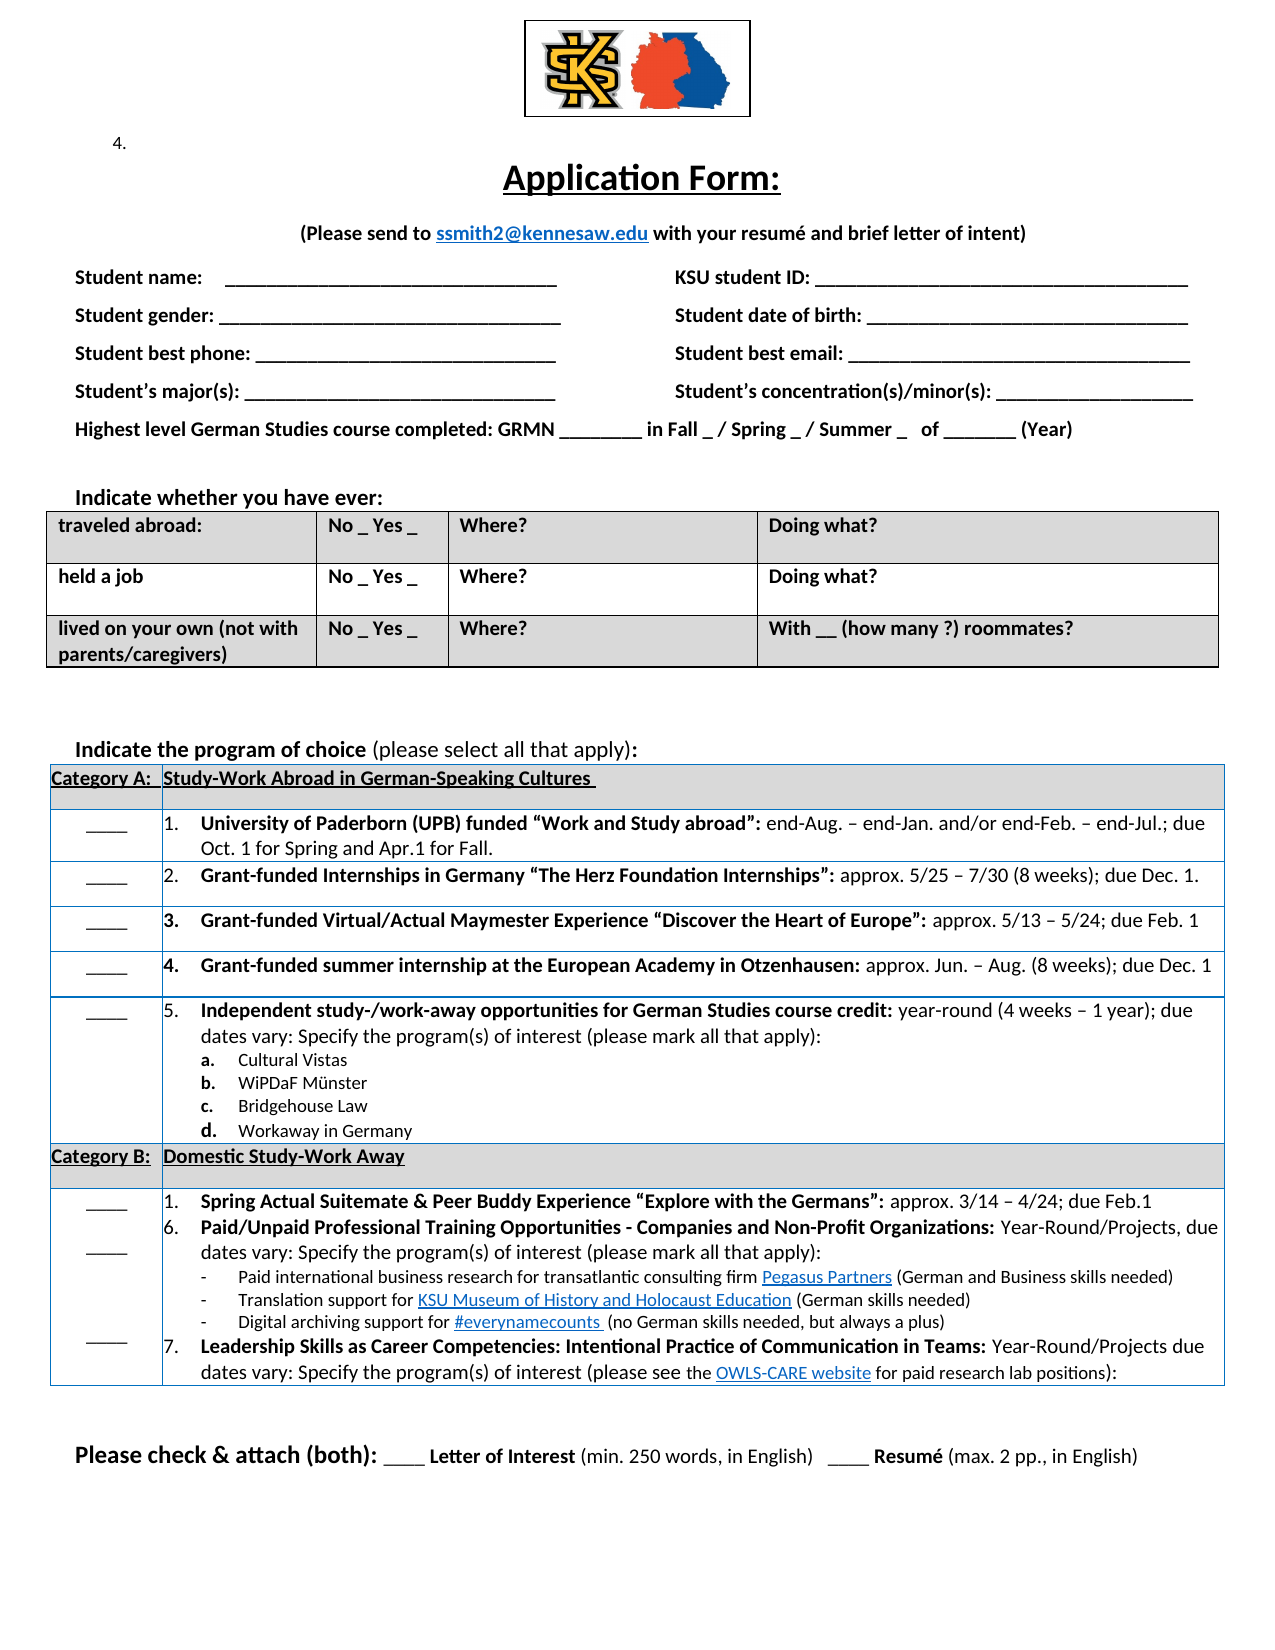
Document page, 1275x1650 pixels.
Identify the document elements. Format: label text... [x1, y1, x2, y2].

text Student best phone: _____________________________ [75, 340, 600, 366]
table_header Where? [449, 512, 757, 563]
table_cell held a job [47, 564, 316, 614]
table_cell Independent study-/work-away opportunities for German Studies course credit: year-round (4 weeks – 1 year); due dates vary: Specify the program(s) of interest (please mark all that apply): Cultural Vistas WiPDaF Münster Bridgehouse Law Workaway in Germany [163, 998, 1224, 1142]
table_cell Grant-funded Internships in Germany “The Herz Foundation Internships”: approx. 5/25 – 7/30 (8 weeks); due Dec. 1. [163, 862, 1224, 906]
text Indicate whether you have ever: [75, 483, 1200, 511]
text Student date of birth: _______________________________ [675, 302, 1200, 328]
table_cell Category B: [51, 1144, 162, 1188]
text KSU student ID: ____________________________________ [675, 264, 1200, 289]
picture [540, 28, 626, 109]
table_header Category A: [51, 765, 162, 809]
text (Please send to ssmith2@kennesaw.edu with your resumé and brief letter of intent) [225, 220, 1200, 246]
table_cell lived on your own (not with parents/caregivers) [47, 616, 316, 666]
table_header Doing what? [758, 512, 1218, 563]
text Student’s major(s): ______________________________ Student’s concentration(s)/minor(s): ___________________ [75, 378, 1200, 404]
table_header Study-Work Abroad in German-Speaking Cultures [163, 765, 1224, 809]
table_header No _ Yes _ [317, 512, 448, 563]
table_cell Spring Actual Suitemate & Peer Buddy Experience “Explore with the Germans”: approx. 3/14 – 4/24; due Feb.1 Paid/Unpaid Professional Training Opportunities - Companies and Non-Profit Organizations: Year-Round/Projects, due dates vary: Specify the program(s) of interest (please mark all that apply): Paid international business research for transatlantic consulting firm Pegasus Partners (German and Business skills needed) Translation support for KSU Museum of History and Holocaust Education (German skills needed) Digital archiving support for #everynamecounts (no German skills needed, but always a plus) Leadership Skills as Career Competencies: Intentional Practice of Communication in Teams: Year-Round/Projects due dates vary: Specify the program(s) of interest (please see the OWLS-CARE website for paid research lab positions): [163, 1189, 1224, 1384]
table_cell Domestic Study-Work Away [163, 1144, 1224, 1188]
text Student gender: _________________________________ [75, 302, 600, 328]
table_cell Grant-funded summer internship at the European Academy in Otzenhausen: approx. Jun. – Aug. (8 weeks); due Dec. 1 [163, 952, 1224, 996]
table_cell ____ [51, 998, 162, 1142]
text Highest level German Studies course completed: GRMN ________ in Fall _ / Spring _ / Summer _ of _______ (Year) [75, 417, 1200, 442]
text Student name: ________________________________ [75, 264, 600, 289]
table_cell ____ [51, 907, 162, 951]
table_cell Grant-funded Virtual/Actual Maymester Experience “Discover the Heart of Europe”: approx. 5/13 – 5/24; due Feb. 1 [163, 907, 1224, 951]
table_cell No _ Yes _ [317, 616, 448, 666]
table_cell University of Paderborn (UPB) funded “Work and Study abroad”: end-Aug. – end-Jan. and/or end-Feb. – end-Jul.; due Oct. 1 for Spring and Apr.1 for Fall. [163, 810, 1224, 861]
table_cell Where? [449, 616, 757, 666]
text Student best email: _________________________________ [675, 340, 1200, 366]
picture [631, 31, 731, 109]
table_cell No _ Yes _ [317, 564, 448, 614]
table_cell Doing what? [758, 564, 1218, 614]
text Indicate the program of choice (please select all that apply): [75, 736, 1200, 764]
table_cell ____ [51, 810, 162, 861]
list Application Form: [450, 154, 1200, 200]
table_cell Where? [449, 564, 757, 614]
table_cell ____ [51, 952, 162, 996]
table_cell ____ ____ ____ [51, 1189, 162, 1384]
text Please check & attach (both): ____ Letter of Interest (min. 250 words, in English) ____ Resumé (max. 2 pp., in English) [75, 1439, 1200, 1469]
table_cell ____ [51, 862, 162, 906]
table_cell With __ (how many ?) roommates? [758, 616, 1218, 666]
table_header traveled abroad: [47, 512, 316, 563]
